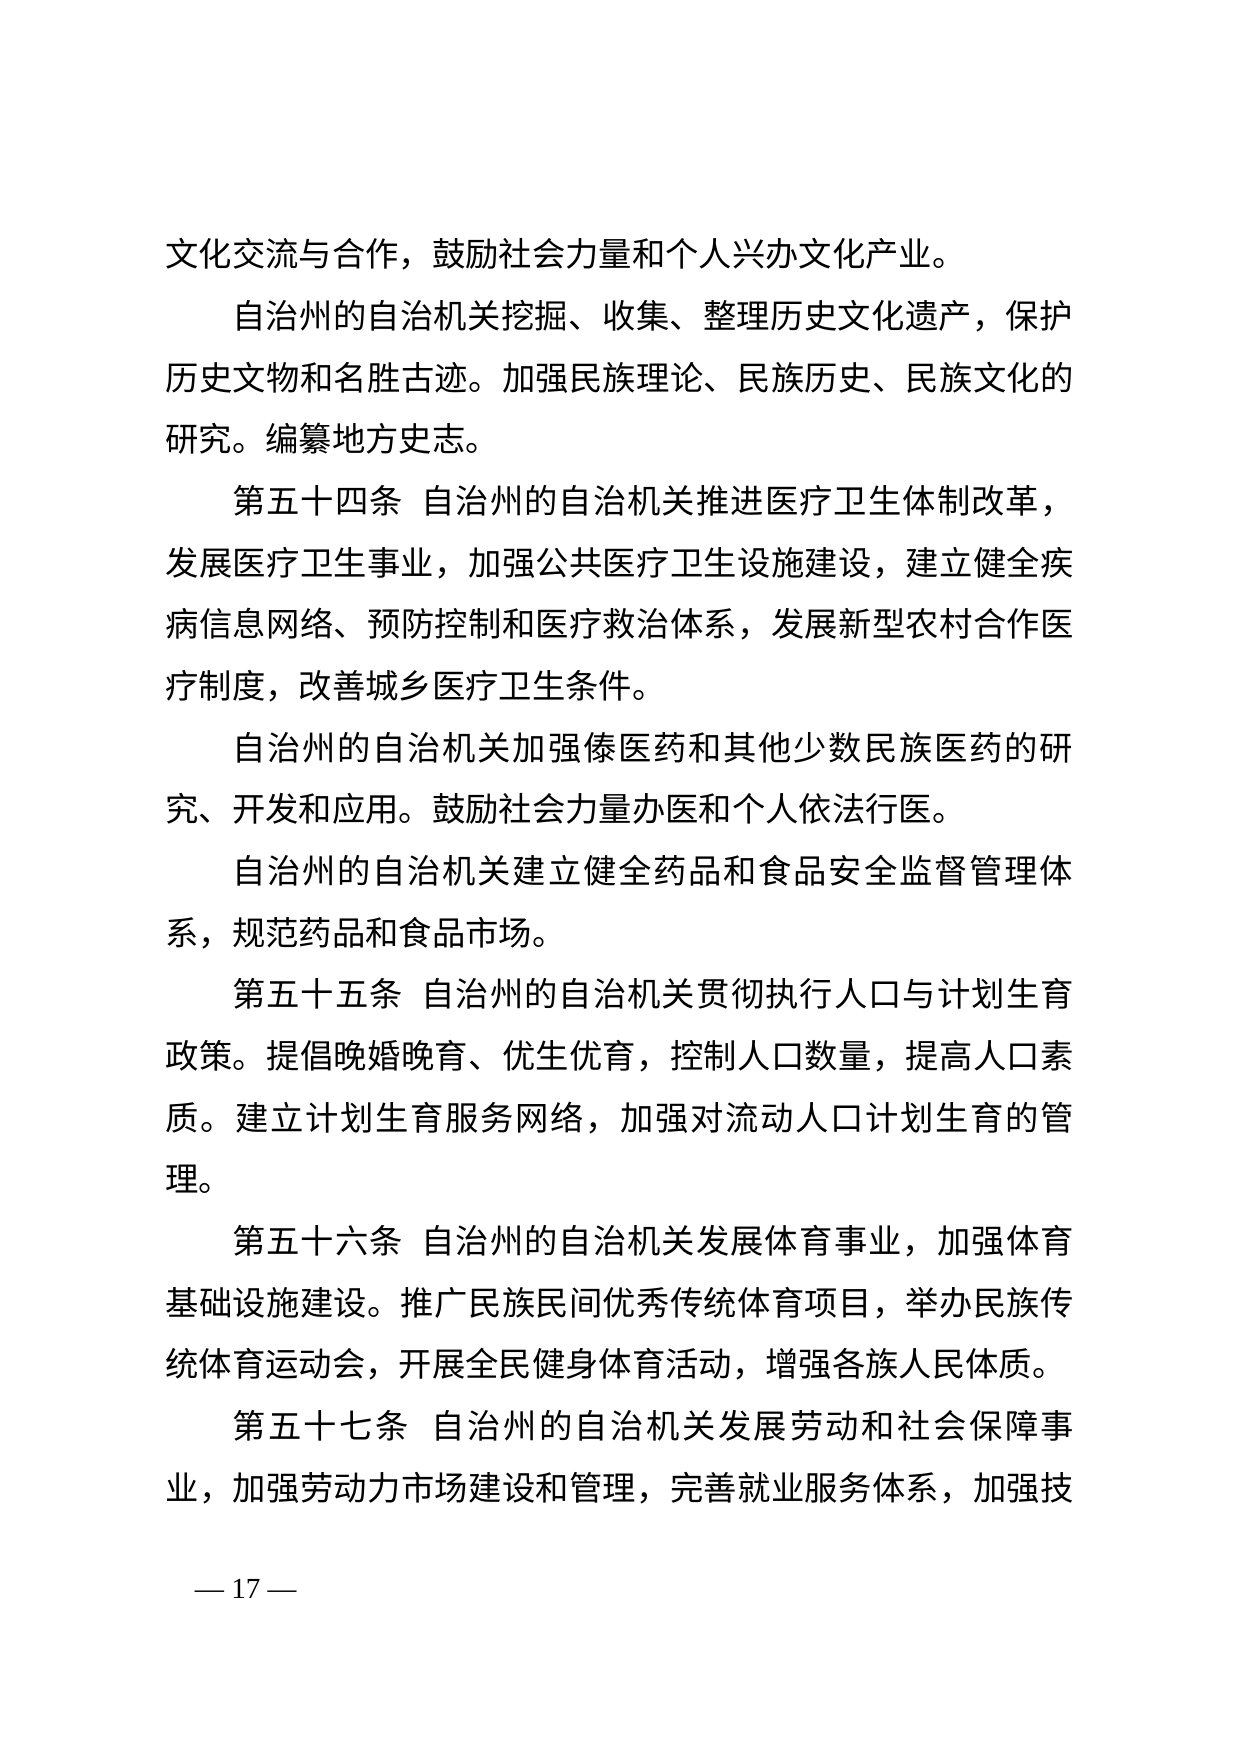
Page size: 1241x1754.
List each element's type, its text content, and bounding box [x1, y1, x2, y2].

text 第五十五条 自治州的自治机关贯彻执行人口与计划生育政策。提倡晚婚晚育、优生优育，控制人口数量，提高人口素质。建立计划生育服务网络，加强对流动人口计划生育的管理。 [165, 957, 1075, 1204]
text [165, 1389, 1075, 1512]
text 第五十六条 自治州的自治机关发展体育事业，加强体育基础设施建设。推广民族民间优秀传统体育项目，举办民族传统体育运动会，开展全民健身体育活动，增强各族人民体质。 [165, 1204, 1075, 1389]
text 自治州的自治机关挖掘、收集、整理历史文化遗产，保护历史文物和名胜古迹。加强民族理论、民族历史、民族文化的研究。编纂地方史志。 [165, 279, 1075, 464]
text 自治州的自治机关加强傣医药和其他少数民族医药的研究、开发和应用。鼓励社会力量办医和个人依法行医。 [165, 711, 1075, 834]
text 第五十四条 自治州的自治机关推进医疗卫生体制改革，发展医疗卫生事业，加强公共医疗卫生设施建设，建立健全疾病信息网络、预防控制和医疗救治体系，发展新型农村合作医疗制度，改善城乡医疗卫生条件。 [165, 464, 1075, 711]
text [165, 217, 1075, 279]
text 自治州的自治机关建立健全药品和食品安全监督管理体系，规范药品和食品市场。 [165, 834, 1075, 957]
